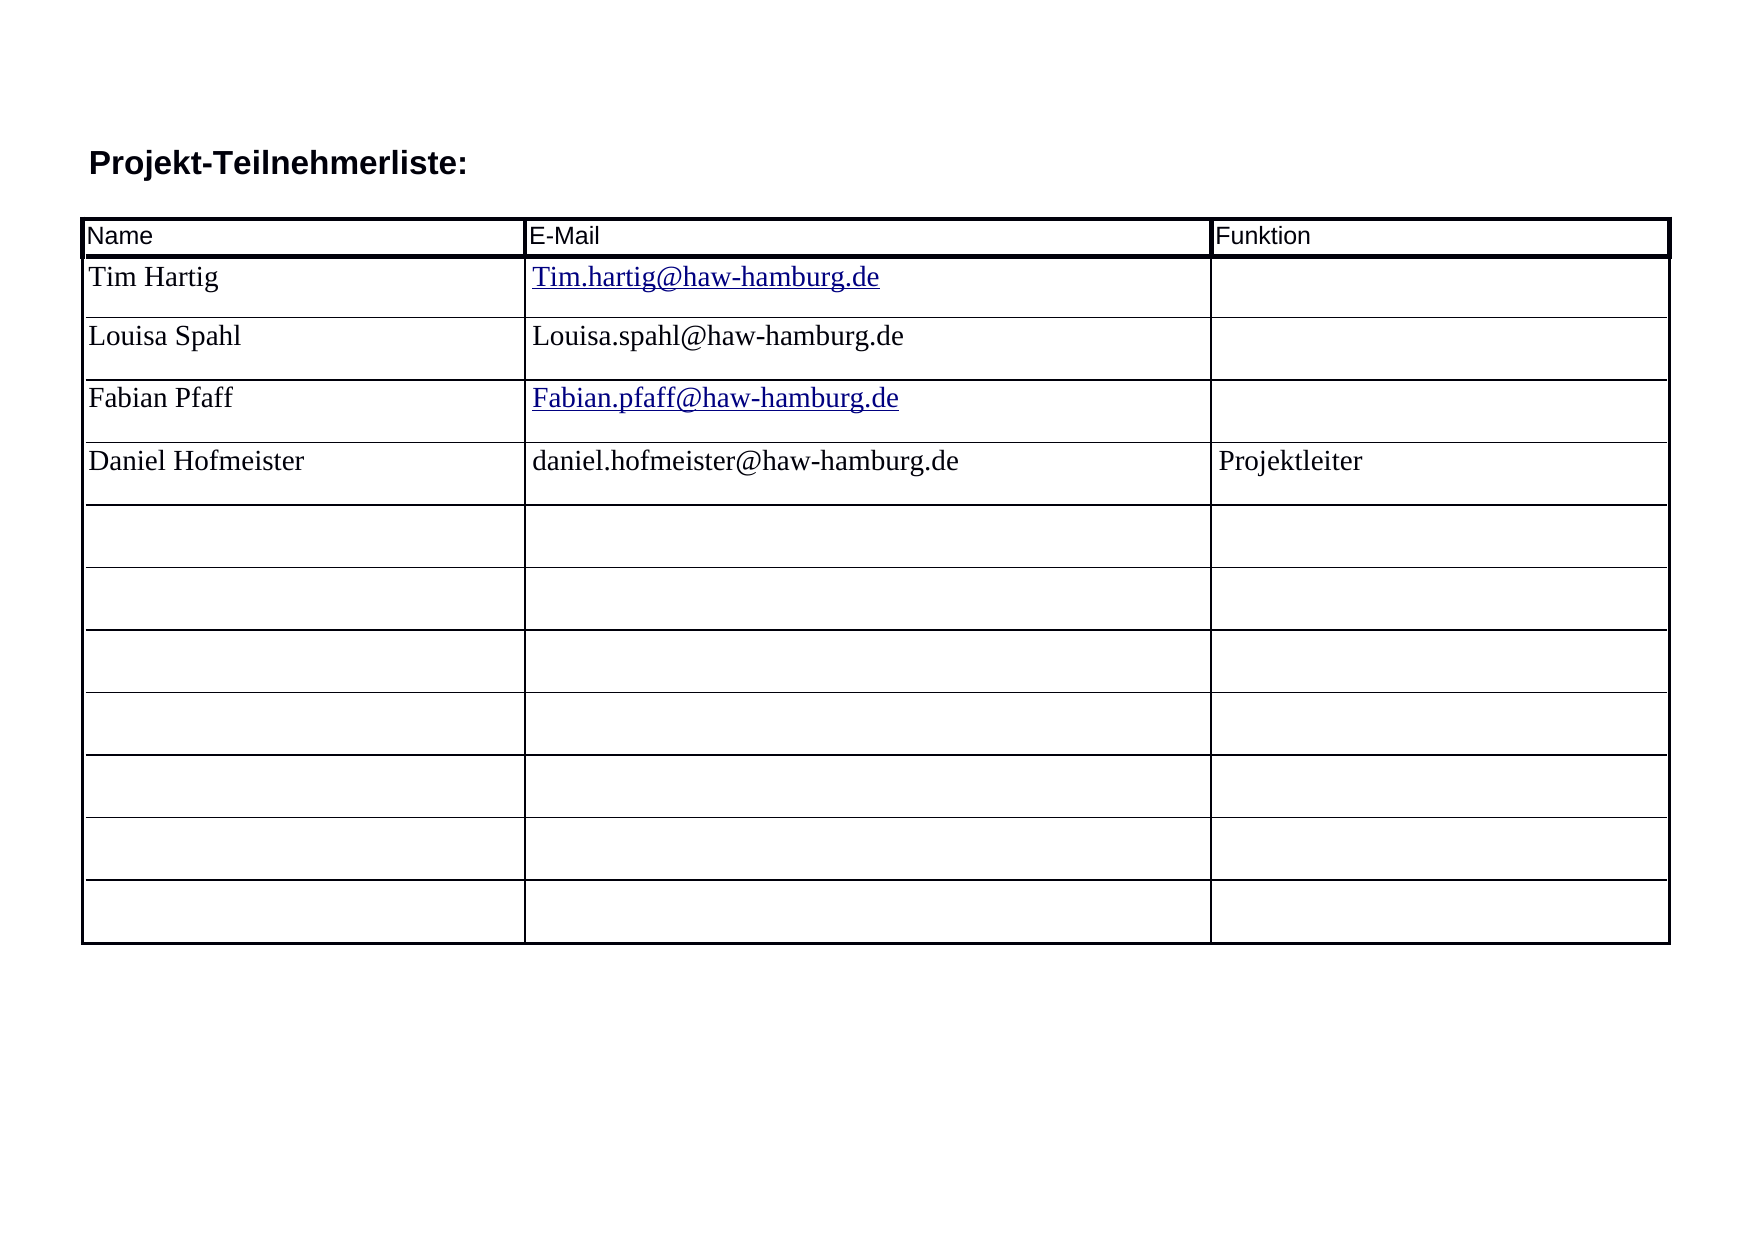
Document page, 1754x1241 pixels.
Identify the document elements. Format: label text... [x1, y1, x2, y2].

table_cell [1212, 567, 1668, 629]
table_cell [1212, 879, 1668, 942]
table_cell [84, 817, 524, 879]
table_cell [1212, 317, 1668, 379]
table_cell [84, 754, 524, 817]
table_cell [1212, 817, 1668, 879]
table_cell [526, 756, 1210, 817]
table_cell [1212, 504, 1668, 567]
table_cell [1212, 629, 1668, 692]
table_cell [84, 879, 524, 942]
table_cell Louisa Spahl [84, 317, 524, 379]
table_cell Fabian.pfaff@haw-hamburg.de [526, 381, 1210, 442]
table_cell [526, 506, 1210, 567]
table_cell Fabian Pfaff [84, 379, 524, 442]
table_cell Daniel Hofmeister [84, 442, 524, 504]
table_cell [526, 693, 1210, 754]
table_cell daniel.hofmeister@haw-hamburg.de [526, 443, 1210, 504]
table_cell [526, 818, 1210, 879]
table_cell [526, 568, 1210, 629]
table_header E-Mail [527, 221, 1209, 254]
table_cell [526, 631, 1210, 692]
table_cell [84, 692, 524, 754]
table_cell [1212, 692, 1668, 754]
table_cell Projektleiter [1212, 442, 1668, 504]
table_header Name [85, 221, 523, 254]
table_cell [84, 504, 524, 567]
table_cell [526, 881, 1210, 942]
table_cell [1212, 754, 1668, 817]
table_cell [1212, 259, 1668, 317]
table_cell Louisa.spahl@haw-hamburg.de [526, 318, 1210, 379]
subtitle Projekt-Teilnehmerliste: [89, 143, 1665, 182]
table_cell Tim.hartig@haw-hamburg.de [526, 259, 1210, 317]
table_header Funktion [1214, 221, 1667, 254]
table_cell [84, 629, 524, 692]
table_cell [84, 567, 524, 629]
table_cell Tim Hartig [84, 255, 524, 317]
table_cell [1212, 379, 1668, 442]
